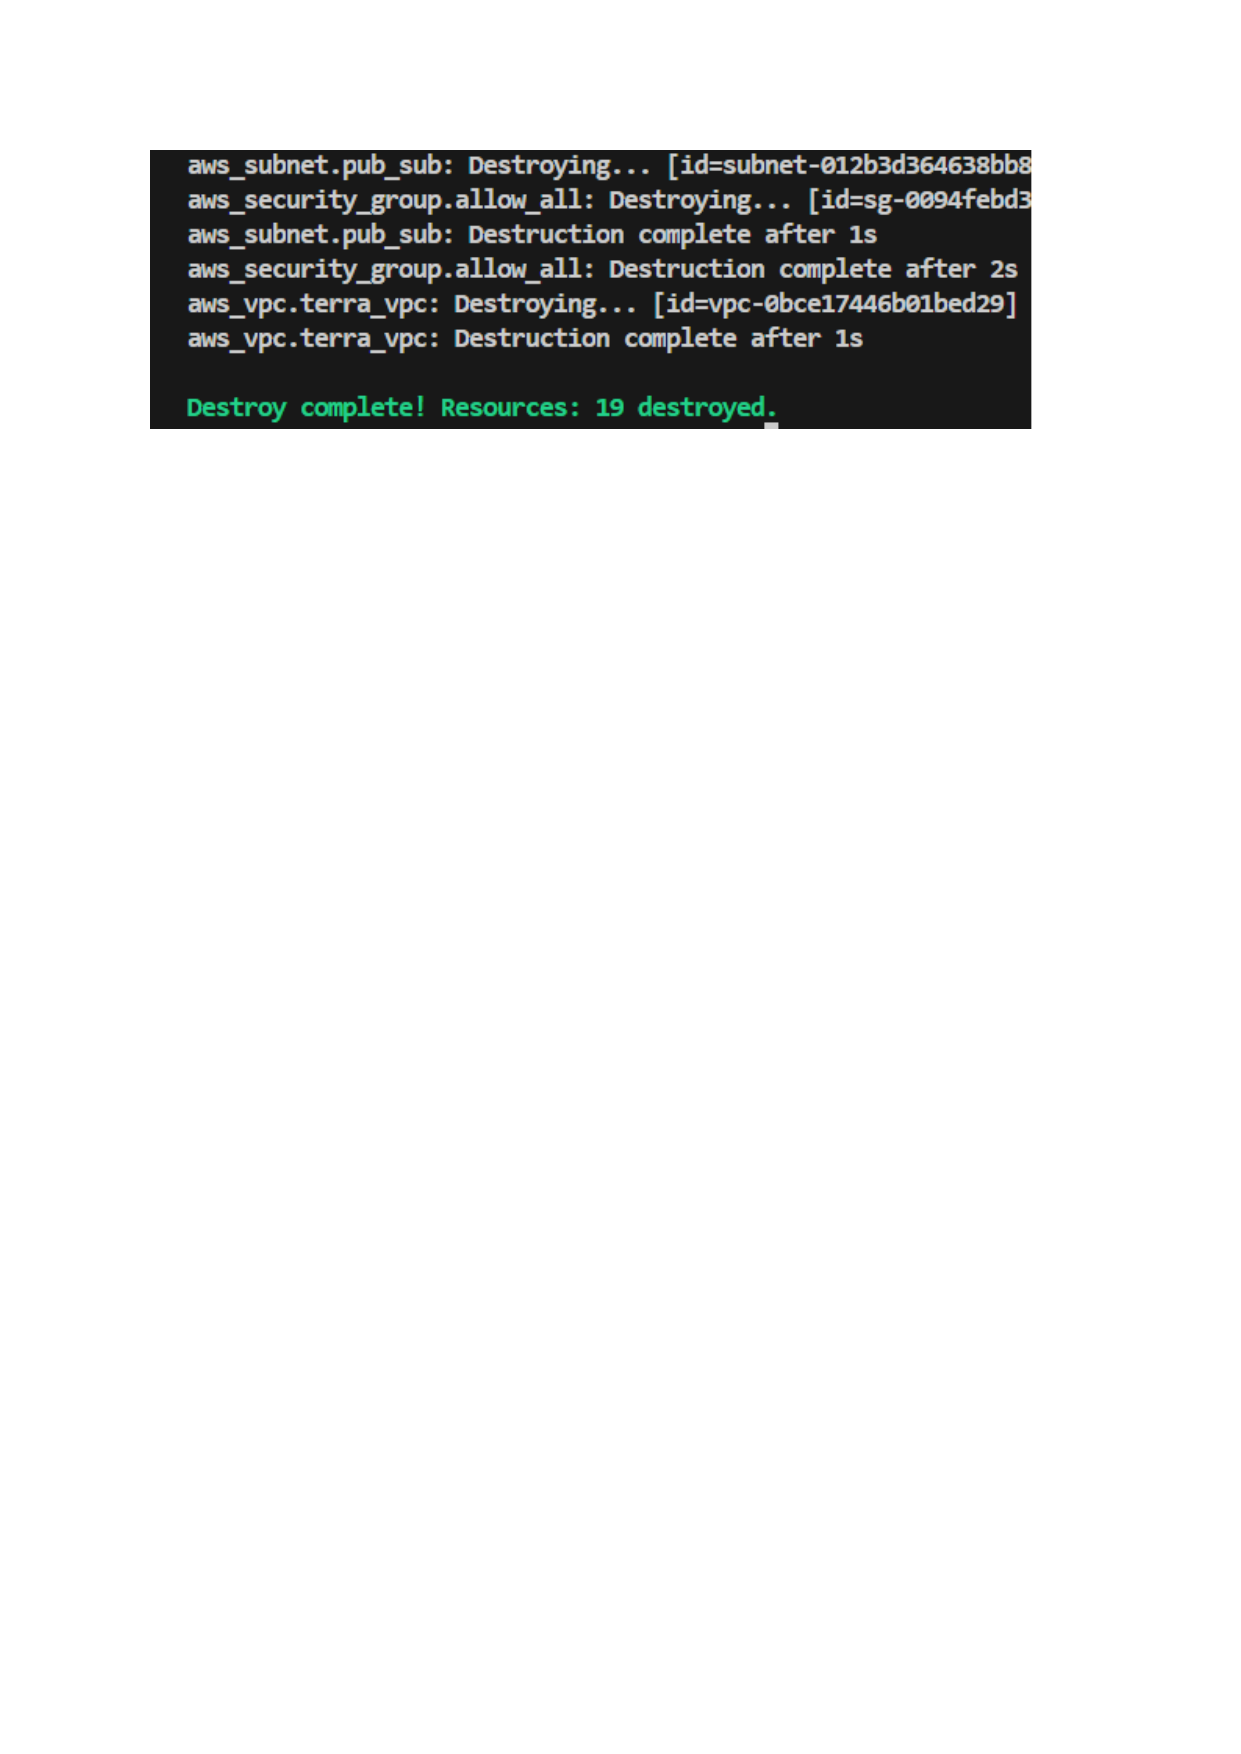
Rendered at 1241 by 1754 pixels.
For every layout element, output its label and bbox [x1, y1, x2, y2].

picture [150, 150, 1032, 429]
